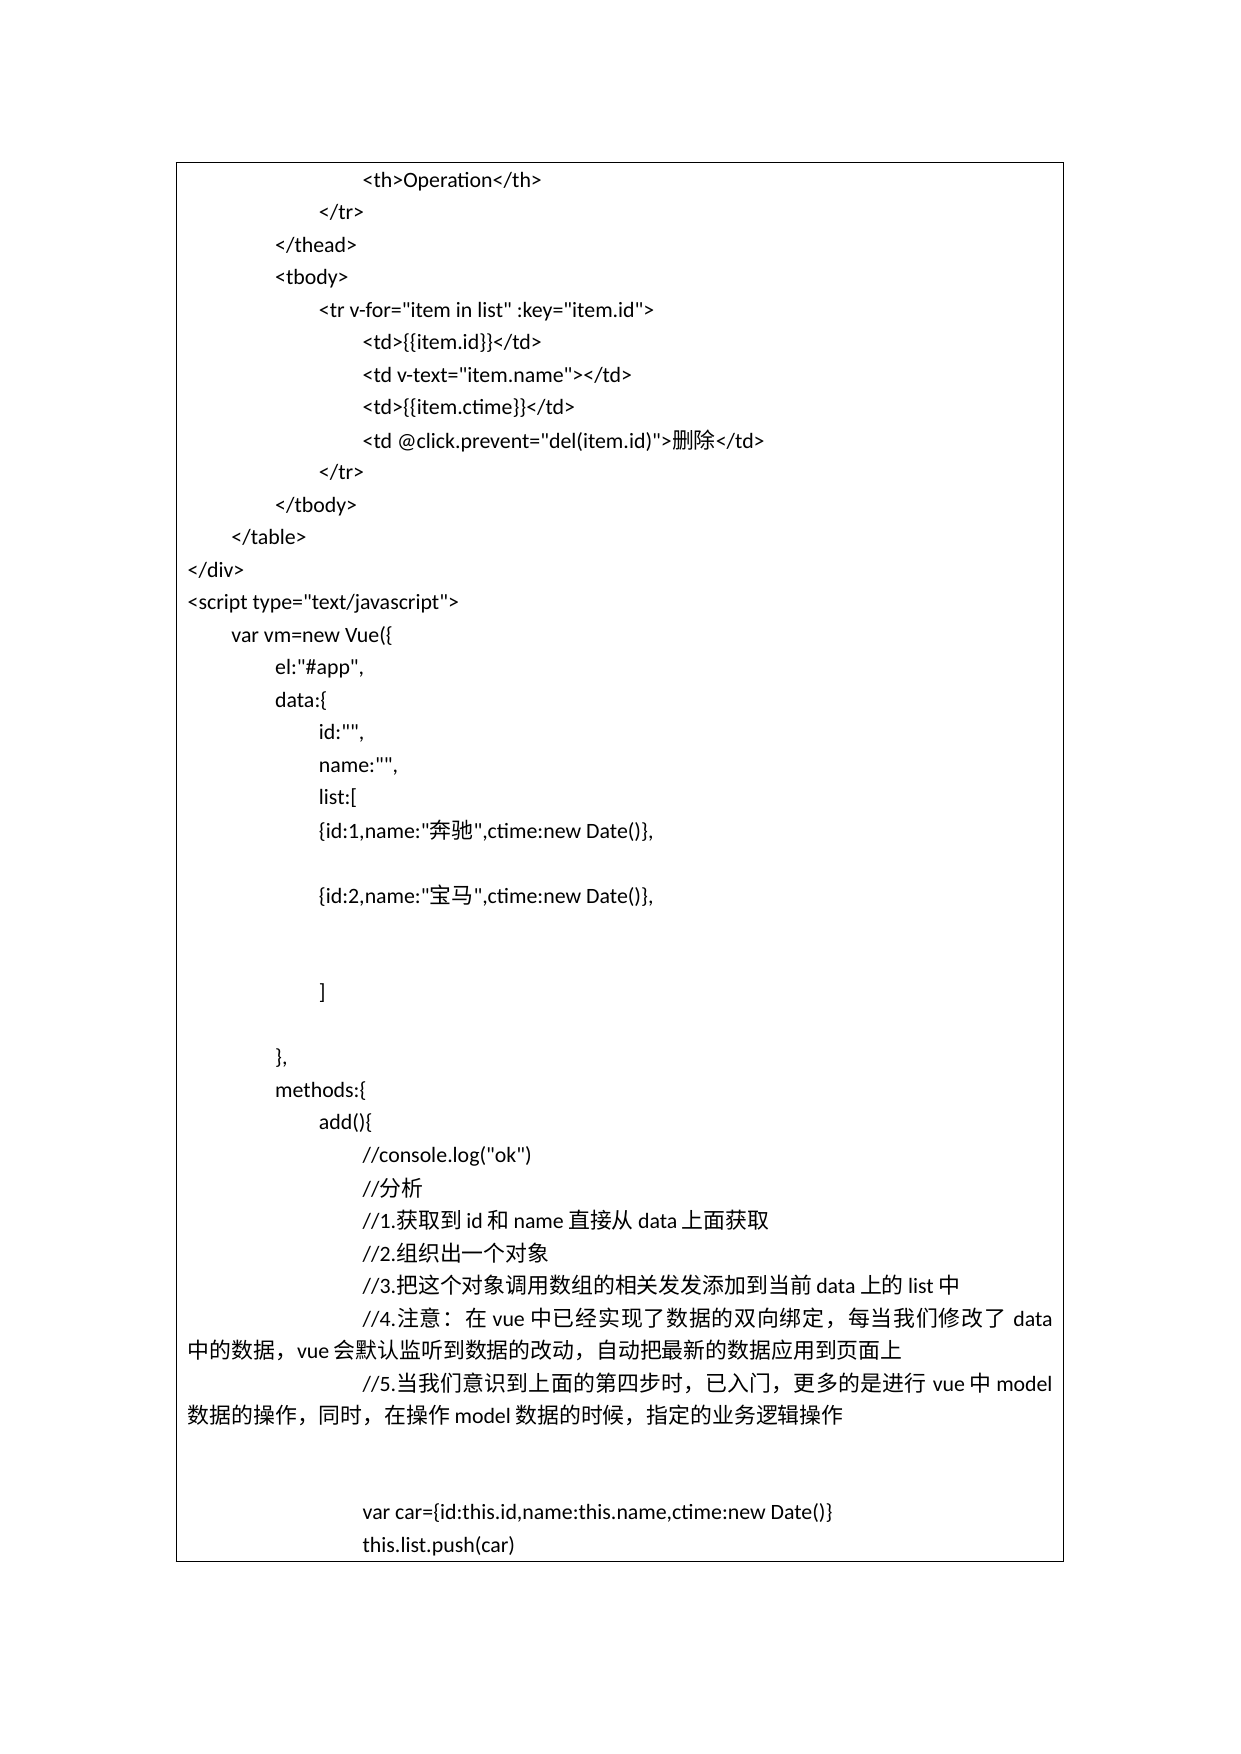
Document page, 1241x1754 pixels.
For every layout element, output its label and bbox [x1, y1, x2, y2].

table_header [177, 163, 1063, 1561]
